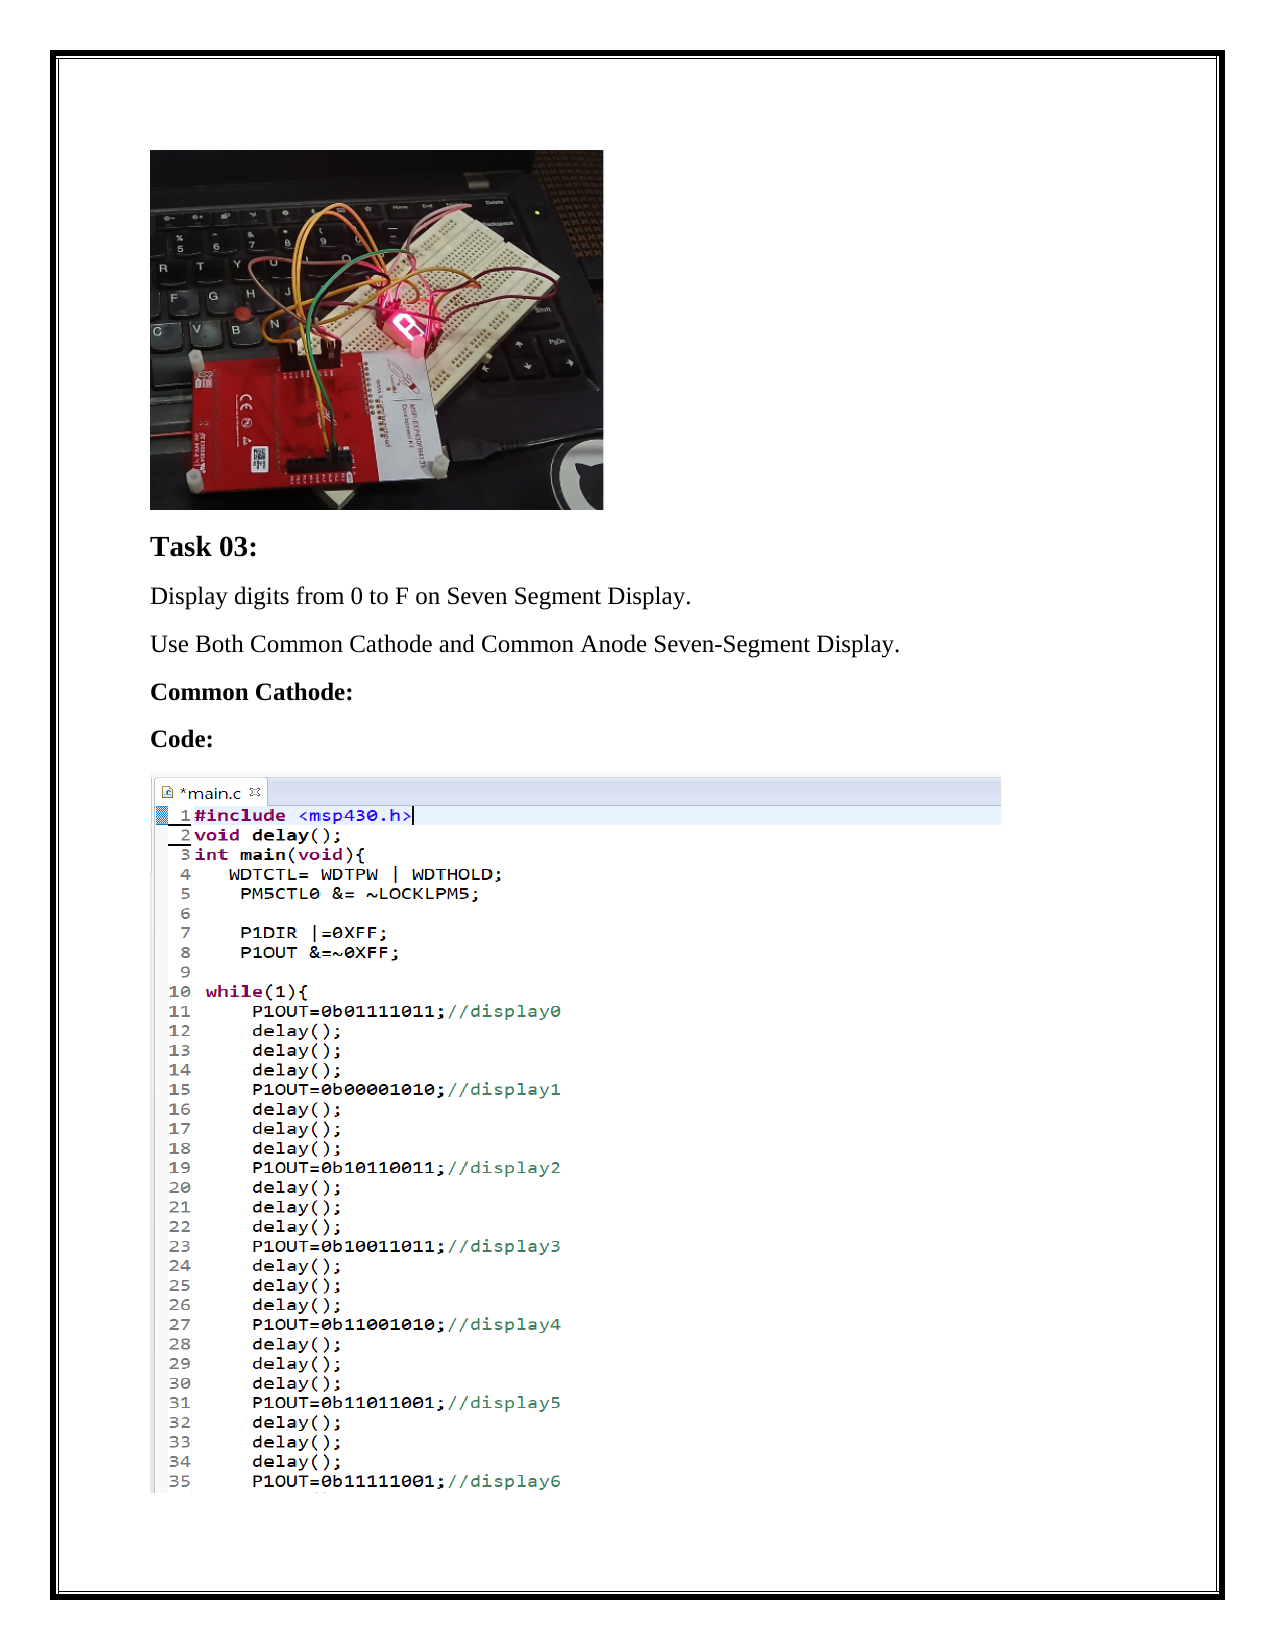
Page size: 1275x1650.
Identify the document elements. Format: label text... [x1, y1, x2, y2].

picture [150, 772, 1002, 1493]
text Display digits from 0 to F on Seven Segment Display. [150, 581, 1125, 610]
text Common Cathode: [150, 677, 1125, 706]
picture [150, 150, 604, 510]
text Use Both Common Cathode and Common Anode Seven-Segment Display. [150, 629, 1125, 658]
text Task 03: [150, 529, 1125, 562]
text Code: [150, 724, 1125, 753]
